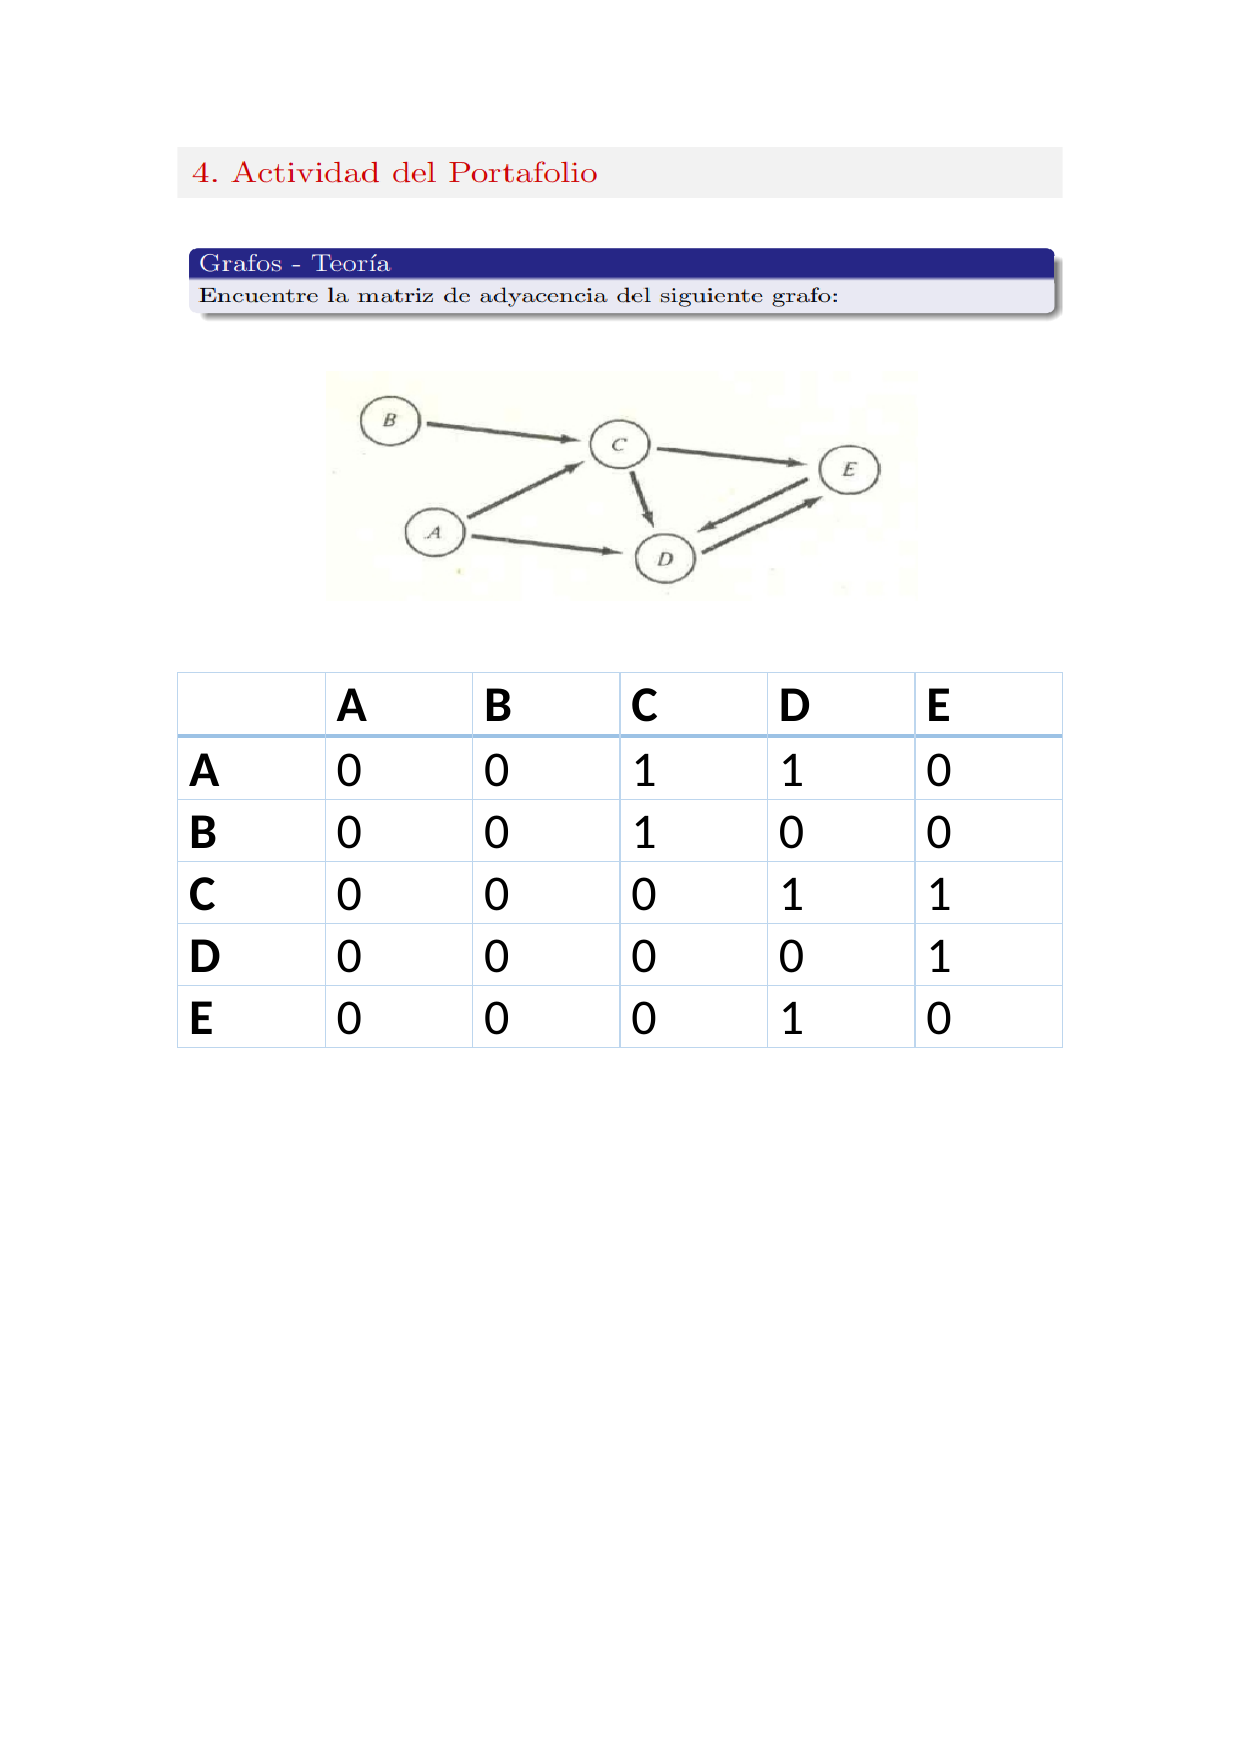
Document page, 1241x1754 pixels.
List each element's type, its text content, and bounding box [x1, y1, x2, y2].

table_cell 0 [326, 986, 472, 1047]
table_cell A [178, 738, 325, 798]
table_header D [768, 673, 914, 734]
table_header [178, 673, 325, 734]
table_header B [473, 673, 619, 734]
table_cell 0 [326, 924, 472, 985]
table_cell 1 [916, 862, 1062, 923]
table_cell 0 [473, 738, 619, 798]
table_cell 0 [473, 986, 619, 1047]
picture [177, 147, 1063, 607]
table_cell 0 [621, 924, 767, 985]
table_cell 1 [768, 986, 914, 1047]
table_cell 0 [768, 924, 914, 985]
table_cell B [178, 800, 325, 861]
table_cell 0 [473, 862, 619, 923]
table_header E [916, 673, 1062, 734]
table_cell 0 [473, 924, 619, 985]
table_cell 0 [326, 738, 472, 798]
table_header C [621, 673, 767, 734]
table_cell 1 [621, 738, 767, 798]
table_cell 0 [621, 862, 767, 923]
table_cell C [178, 862, 325, 923]
table_cell 1 [916, 924, 1062, 985]
table_cell 0 [473, 800, 619, 861]
table_cell 1 [768, 738, 914, 798]
table_cell 0 [768, 800, 914, 861]
table_cell E [178, 986, 325, 1047]
table_cell D [178, 924, 325, 985]
table_cell 0 [326, 862, 472, 923]
table_cell 1 [621, 800, 767, 861]
table_cell 0 [916, 986, 1062, 1047]
table_cell 0 [916, 800, 1062, 861]
table_cell 1 [768, 862, 914, 923]
table_cell 0 [326, 800, 472, 861]
table_cell 0 [916, 738, 1062, 798]
table_header A [326, 673, 472, 734]
table_cell 0 [621, 986, 767, 1047]
